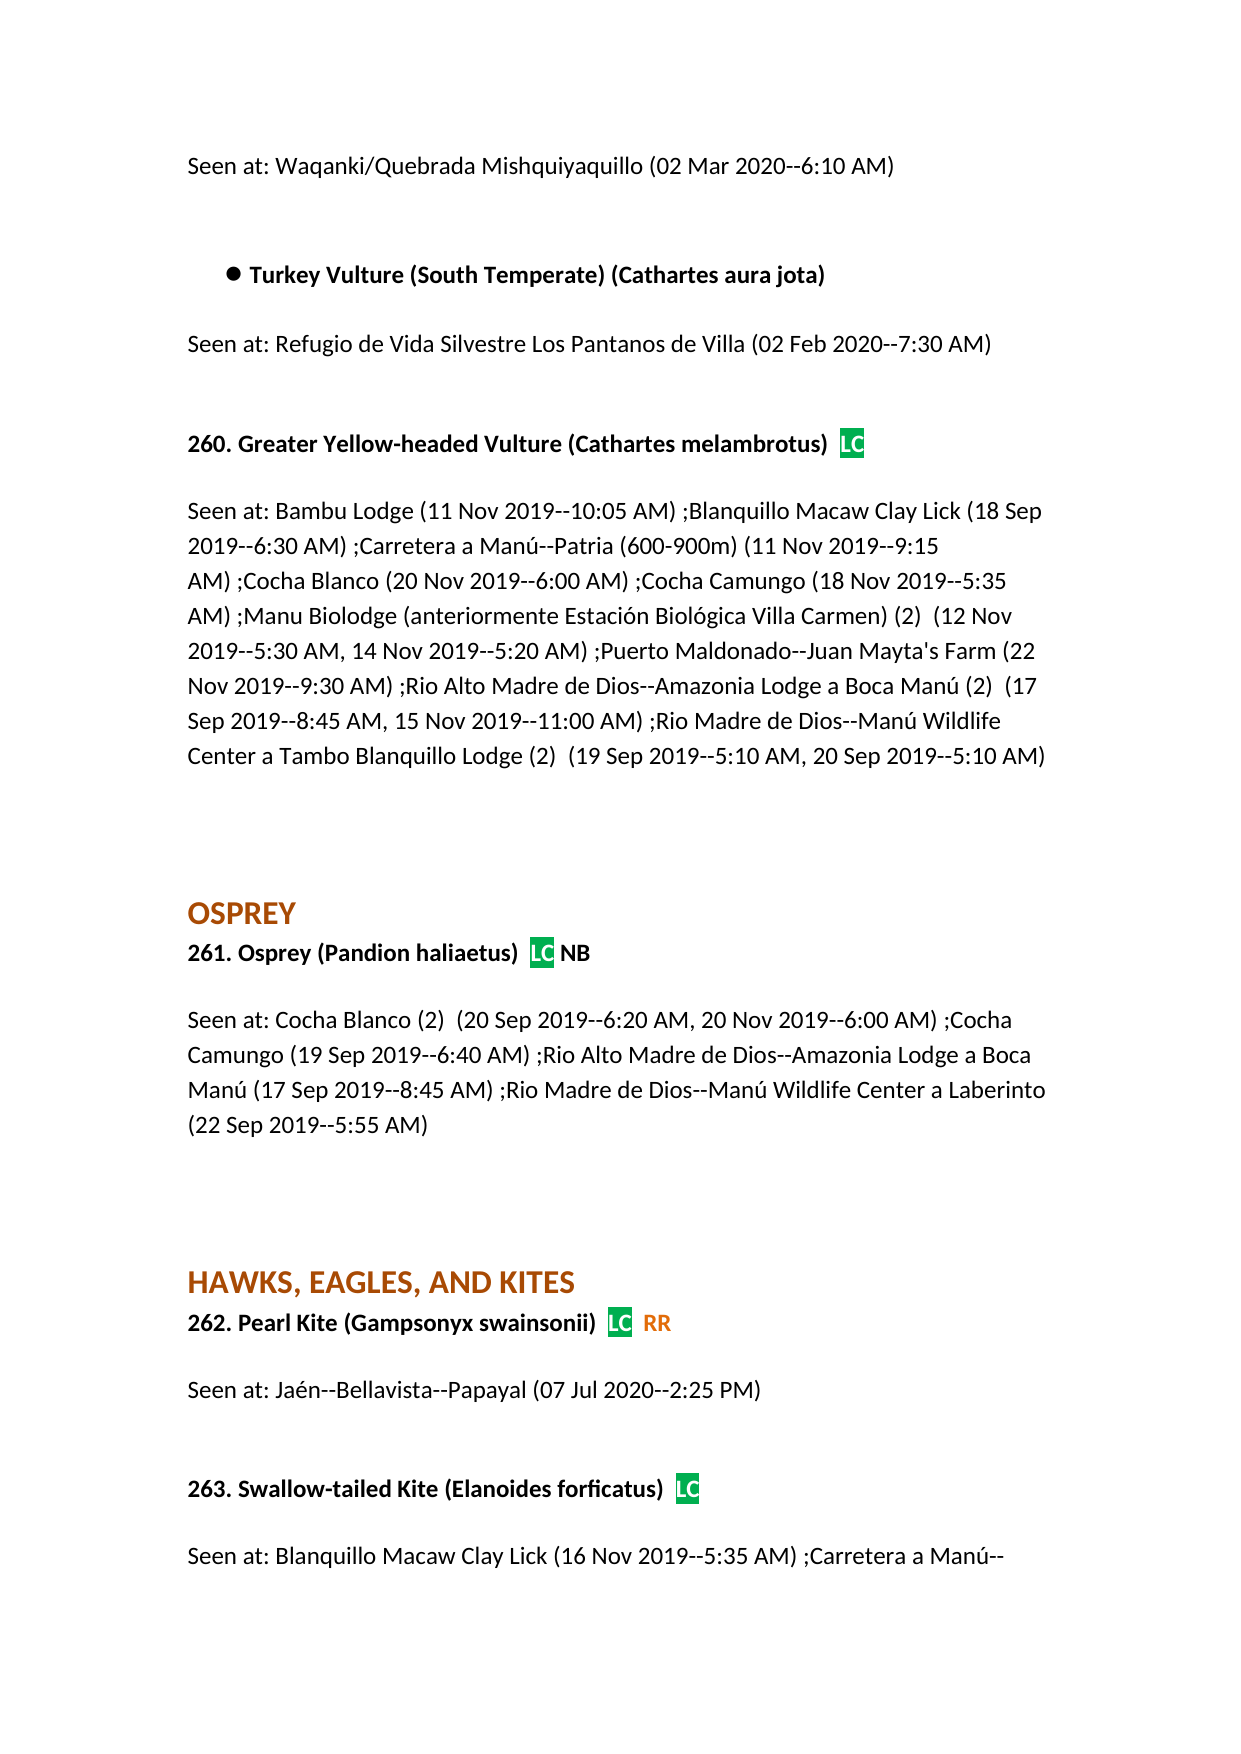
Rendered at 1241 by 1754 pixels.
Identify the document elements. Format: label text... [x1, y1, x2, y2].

text OSPREY 261. Osprey (Pandion haliaetus) LC NB Seen at: Cocha Blanco (2) (20 Sep 2019--6:20 AM, 20 Nov 2019--6:00 AM) ;Cocha Camungo (19 Sep 2019--6:40 AM) ;Rio Alto Madre de Dios--Amazonia Lodge a Boca Manú (17 Sep 2019--8:45 AM) ;Rio Madre de Dios--Manú Wildlife Center a Laberinto (22 Sep 2019--5:55 AM) [187, 892, 1053, 1236]
